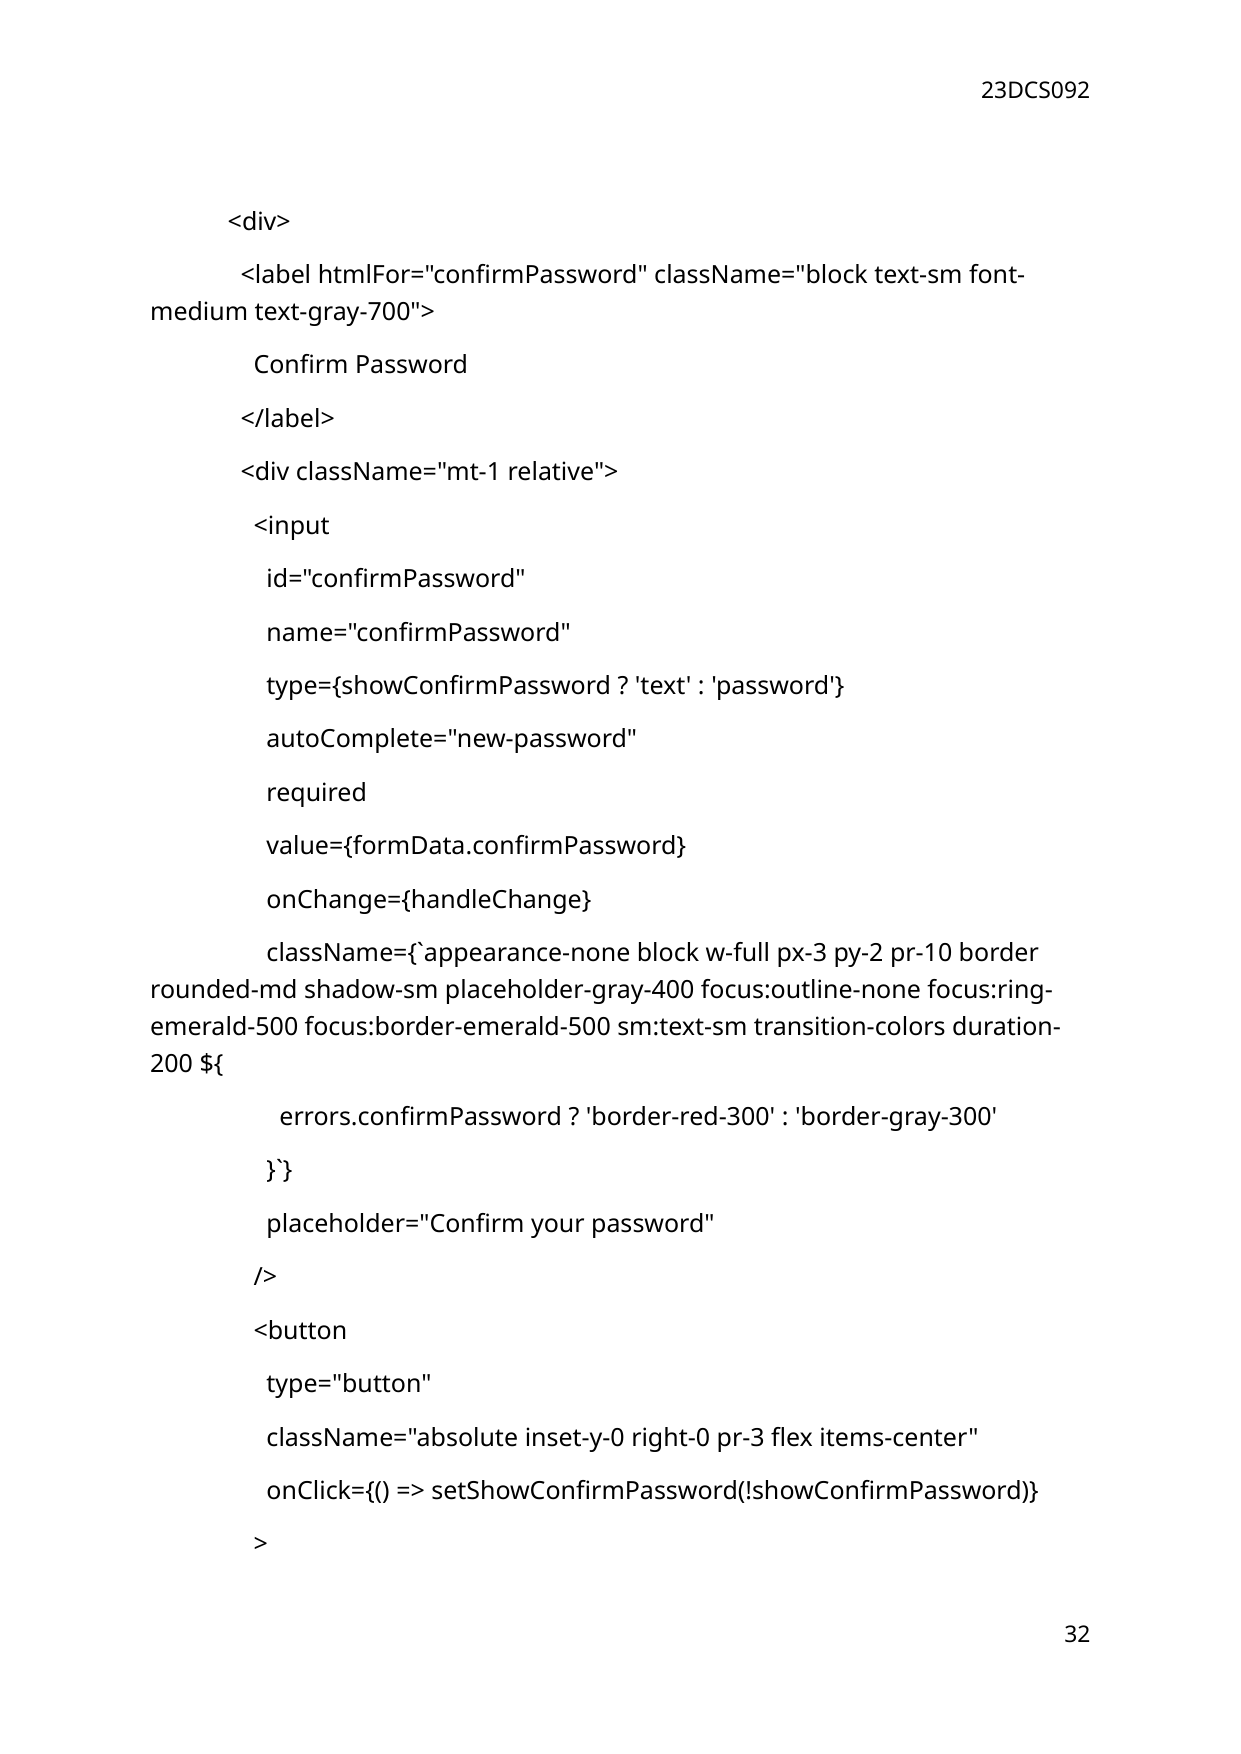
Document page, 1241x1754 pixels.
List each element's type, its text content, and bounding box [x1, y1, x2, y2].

text <input [150, 507, 1090, 541]
text type={showConfirmPassword ? 'text' : 'password'} [150, 668, 1090, 702]
text required [150, 774, 1090, 809]
text > [150, 1526, 1090, 1560]
text placeholder="Confirm your password" [150, 1206, 1090, 1239]
text </label> [150, 401, 1090, 434]
text type="button" [150, 1366, 1090, 1400]
text autoComplete="new-password" [150, 721, 1090, 755]
text id="confirmPassword" [150, 561, 1090, 595]
text /> [150, 1259, 1090, 1293]
text <div className="mt-1 relative"> [150, 454, 1090, 488]
text errors.confirmPassword ? 'border-red-300' : 'border-gray-300' [150, 1099, 1090, 1133]
text }`} [150, 1152, 1090, 1186]
text <button [150, 1312, 1090, 1346]
text <div> [150, 203, 1090, 237]
text className={`appearance-none block w-full px-3 py-2 pr-10 border rounded-md shadow-sm placeholder-gray-400 focus:outline-none focus:ring-emerald-500 focus:border-emerald-500 sm:text-sm transition-colors duration-200 ${ [150, 935, 1090, 1079]
text value={formData.confirmPassword} [150, 828, 1090, 862]
text Confirm Password [150, 347, 1090, 381]
text onClick={() => setShowConfirmPassword(!showConfirmPassword)} [150, 1473, 1090, 1507]
text name="confirmPassword" [150, 614, 1090, 648]
text <label htmlFor="confirmPassword" className="block text-sm font-medium text-gray-700"> [150, 257, 1090, 328]
text onChange={handleChange} [150, 881, 1090, 916]
text className="absolute inset-y-0 right-0 pr-3 flex items-center" [150, 1419, 1090, 1453]
